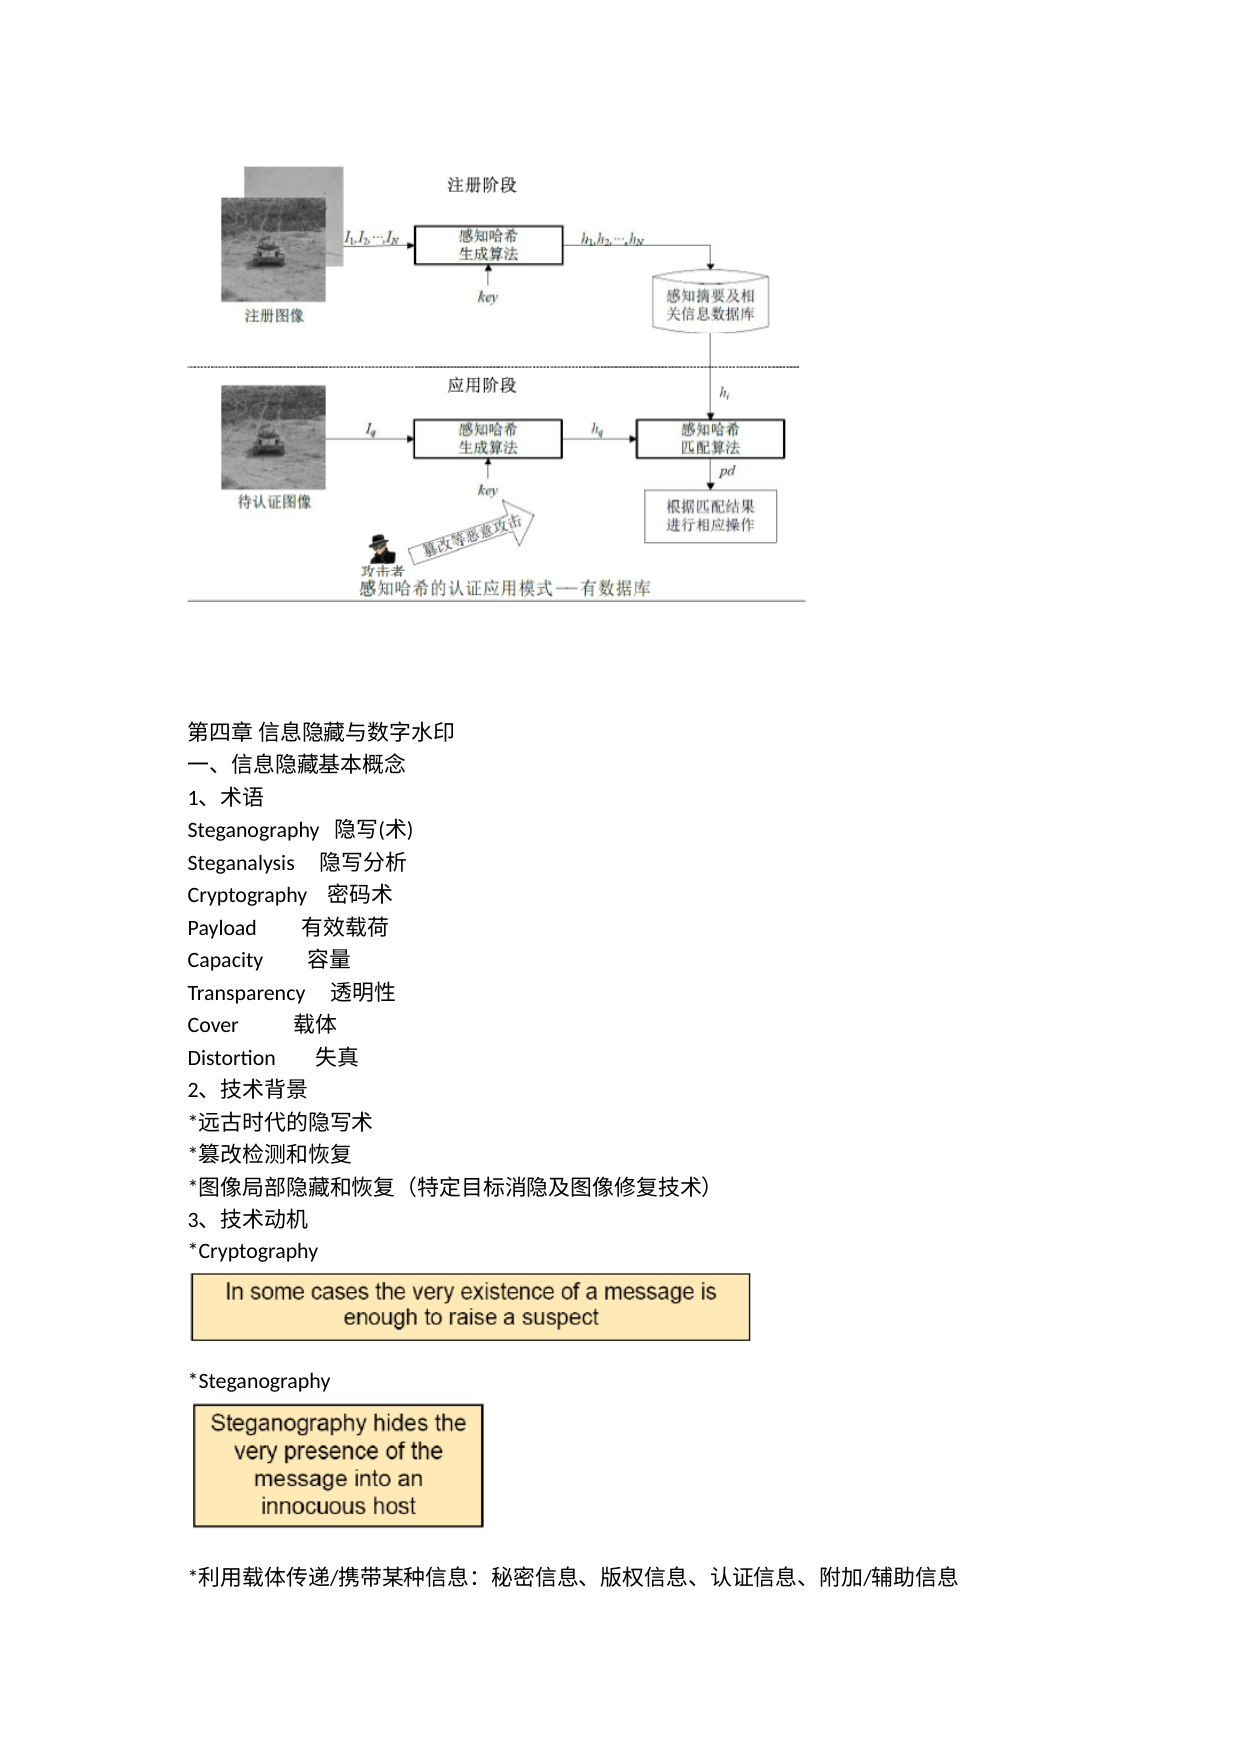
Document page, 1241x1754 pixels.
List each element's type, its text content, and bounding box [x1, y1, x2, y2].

list Payload 有效载荷 [187, 909, 1053, 942]
list Distortion 失真 [187, 1039, 1053, 1072]
list 信息隐藏与数字水印 [187, 714, 1053, 747]
list Transparency 透明性 [187, 974, 1053, 1007]
list 技术动机 [187, 1202, 1053, 1234]
list 信息隐藏基本概念 [187, 747, 1053, 779]
list *图像局部隐藏和恢复（特定目标消隐及图像修复技术） [187, 1169, 1053, 1202]
list 技术背景 [187, 1072, 1053, 1104]
picture [187, 1267, 754, 1346]
list Steganography 隐写(术) [187, 812, 1053, 844]
list *利用载体传递/携带某种信息：秘密信息、版权信息、认证信息、附加/辅助信息 [187, 1559, 1053, 1592]
list Steganalysis 隐写分析 [187, 844, 1053, 877]
list Cryptography 密码术 [187, 877, 1053, 909]
list Capacity 容量 [187, 942, 1053, 974]
list *篡改检测和恢复 [187, 1137, 1053, 1169]
list 术语 [187, 779, 1053, 812]
list *远古时代的隐写术 [187, 1104, 1053, 1137]
list Cover 载体 [187, 1007, 1053, 1039]
list *Cryptography [187, 1234, 1053, 1267]
picture [187, 162, 806, 602]
list *Steganography [187, 1364, 1053, 1397]
picture [187, 1397, 490, 1537]
